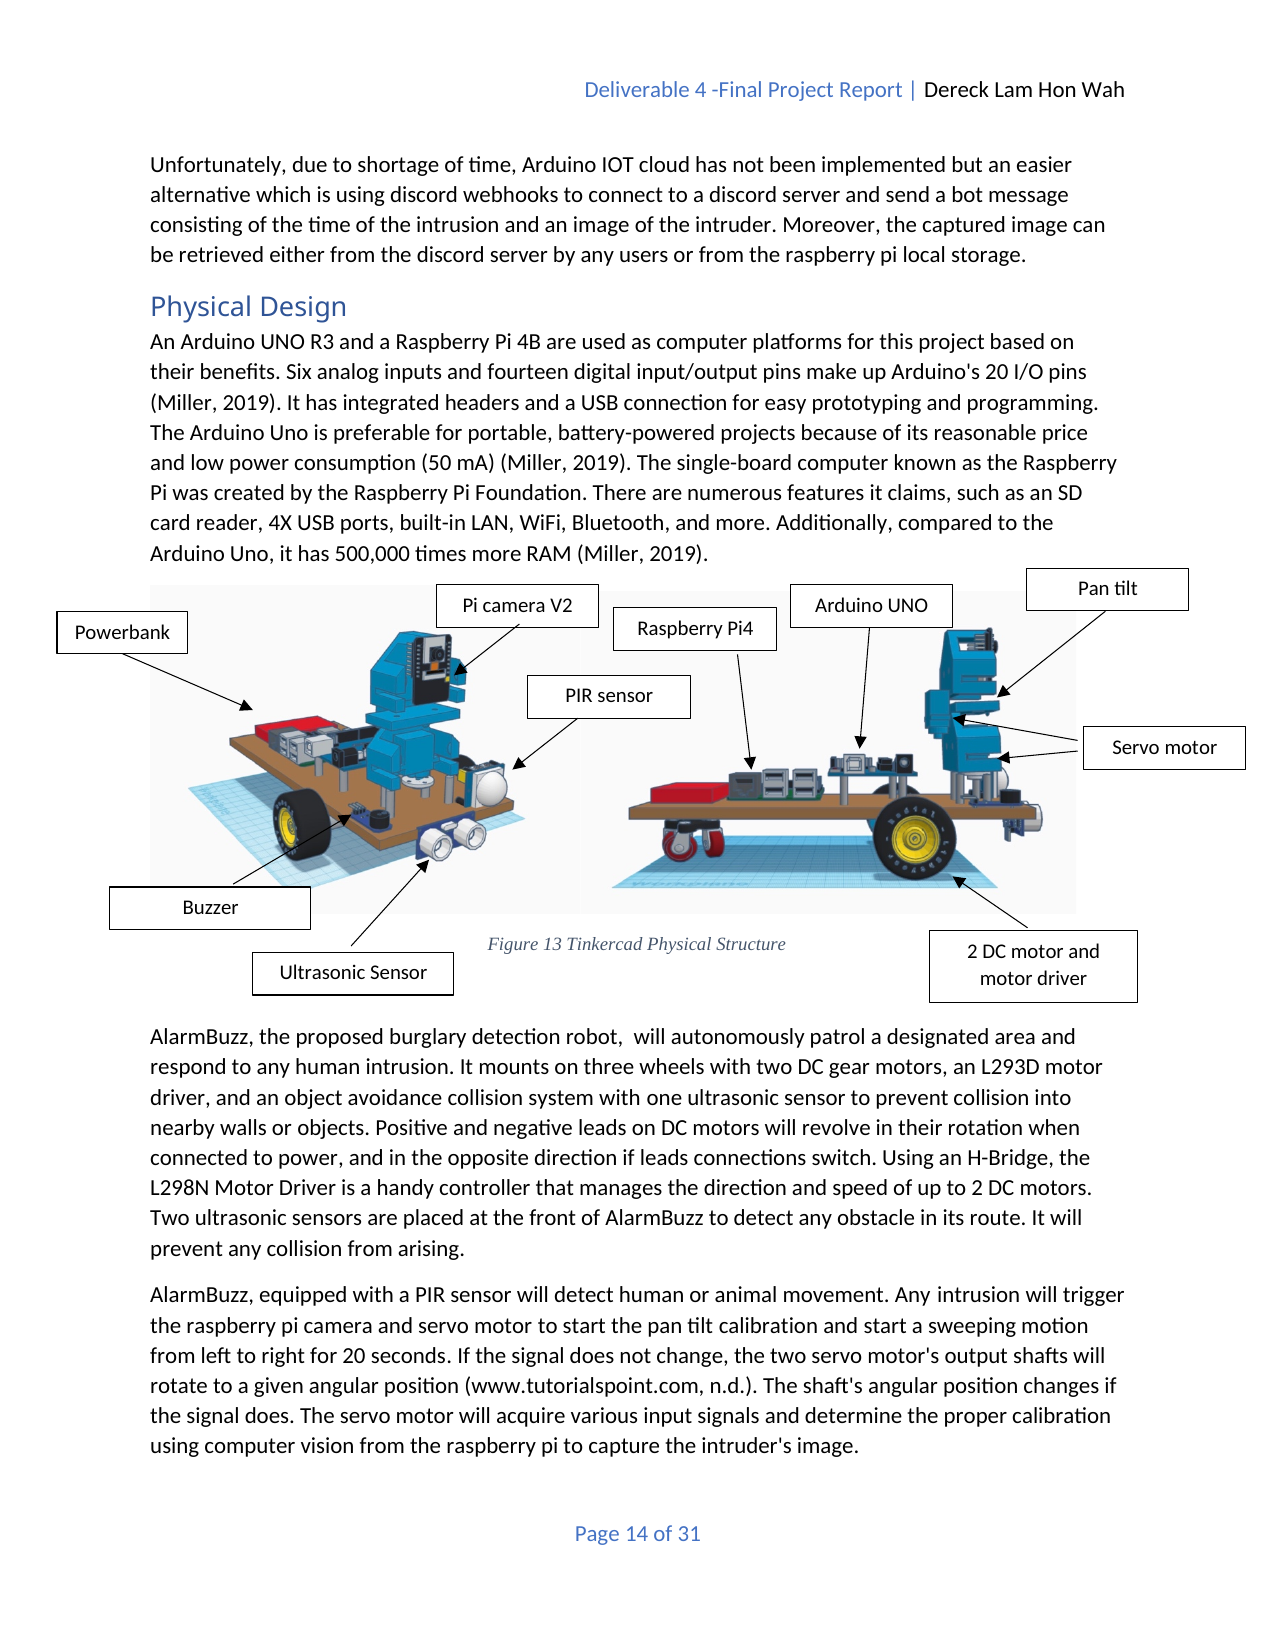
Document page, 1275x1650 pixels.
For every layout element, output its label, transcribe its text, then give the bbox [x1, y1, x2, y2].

text AlarmBuzz, equipped with a PIR sensor will detect human or animal movement. Any intrusion will trigger the raspberry pi camera and servo motor to start the pan tilt calibration and start a sweeping motion from left to right for 20 seconds. If the signal does not change, the two servo motor's output shafts will rotate to a given angular position (www.tutorialspoint.com, n.d.). The shaft's angular position changes if the signal does. The servo motor will acquire various input signals and determine the proper calibration using computer vision from the raspberry pi to capture the intruder's image. [150, 1281, 1125, 1459]
picture [962, 721, 994, 728]
text Unfortunately, due to shortage of time, Arduino IOT cloud has not been implemented but an easier alternative which is using discord webhooks to connect to a discord server and send a bot message consisting of the time of the intrusion and an image of the intruder. Moreover, the captured image can be retrieved either from the discord server by any users or from the raspberry pi local storage. [150, 150, 1125, 269]
text AlarmBuzz, the proposed burglary detection robot, will autonomously patrol a designated area and respond to any human intrusion. It mounts on three wheels with two DC gear motors, an L293D motor driver, and an object avoidance collision system with one ultrasonic sensor to prevent collision into nearby walls or objects. Positive and negative leads on DC motors will revolve in their rotation when connected to power, and in the opposite direction if leads connections switch. Using an H-Bridge, the L298N Motor Driver is a handy controller that manages the direction and speed of up to 2 DC motors. Two ultrasonic sensors are placed at the front of AlarmBuzz to detect any obstacle in its route. It will prevent any collision from arising. [150, 1022, 1125, 1262]
picture [150, 585, 1077, 914]
picture [966, 727, 1077, 760]
subtitle Physical Design [150, 287, 1125, 324]
text An Arduino UNO R3 and a Raspberry Pi 4B are used as computer platforms for this project based on their benefits. Six analog inputs and fourteen digital input/output pins make up Arduino's 20 I/O pins (Miller, 2019). It has integrated headers and a USB connection for easy prototyping and programming. The Arduino Uno is preferable for portable, battery-powered projects because of its reasonable price and low power consumption (50 mA) (Miller, 2019). The single-board computer known as the Raspberry Pi was created by the Raspberry Pi Foundation. There are numerous features it claims, such as an SD card reader, 4X USB ports, built-in LAN, WiFi, Bluetooth, and more. Additionally, compared to the Arduino Uno, it has 500,000 times more RAM (Miller, 2019). [150, 327, 1125, 567]
